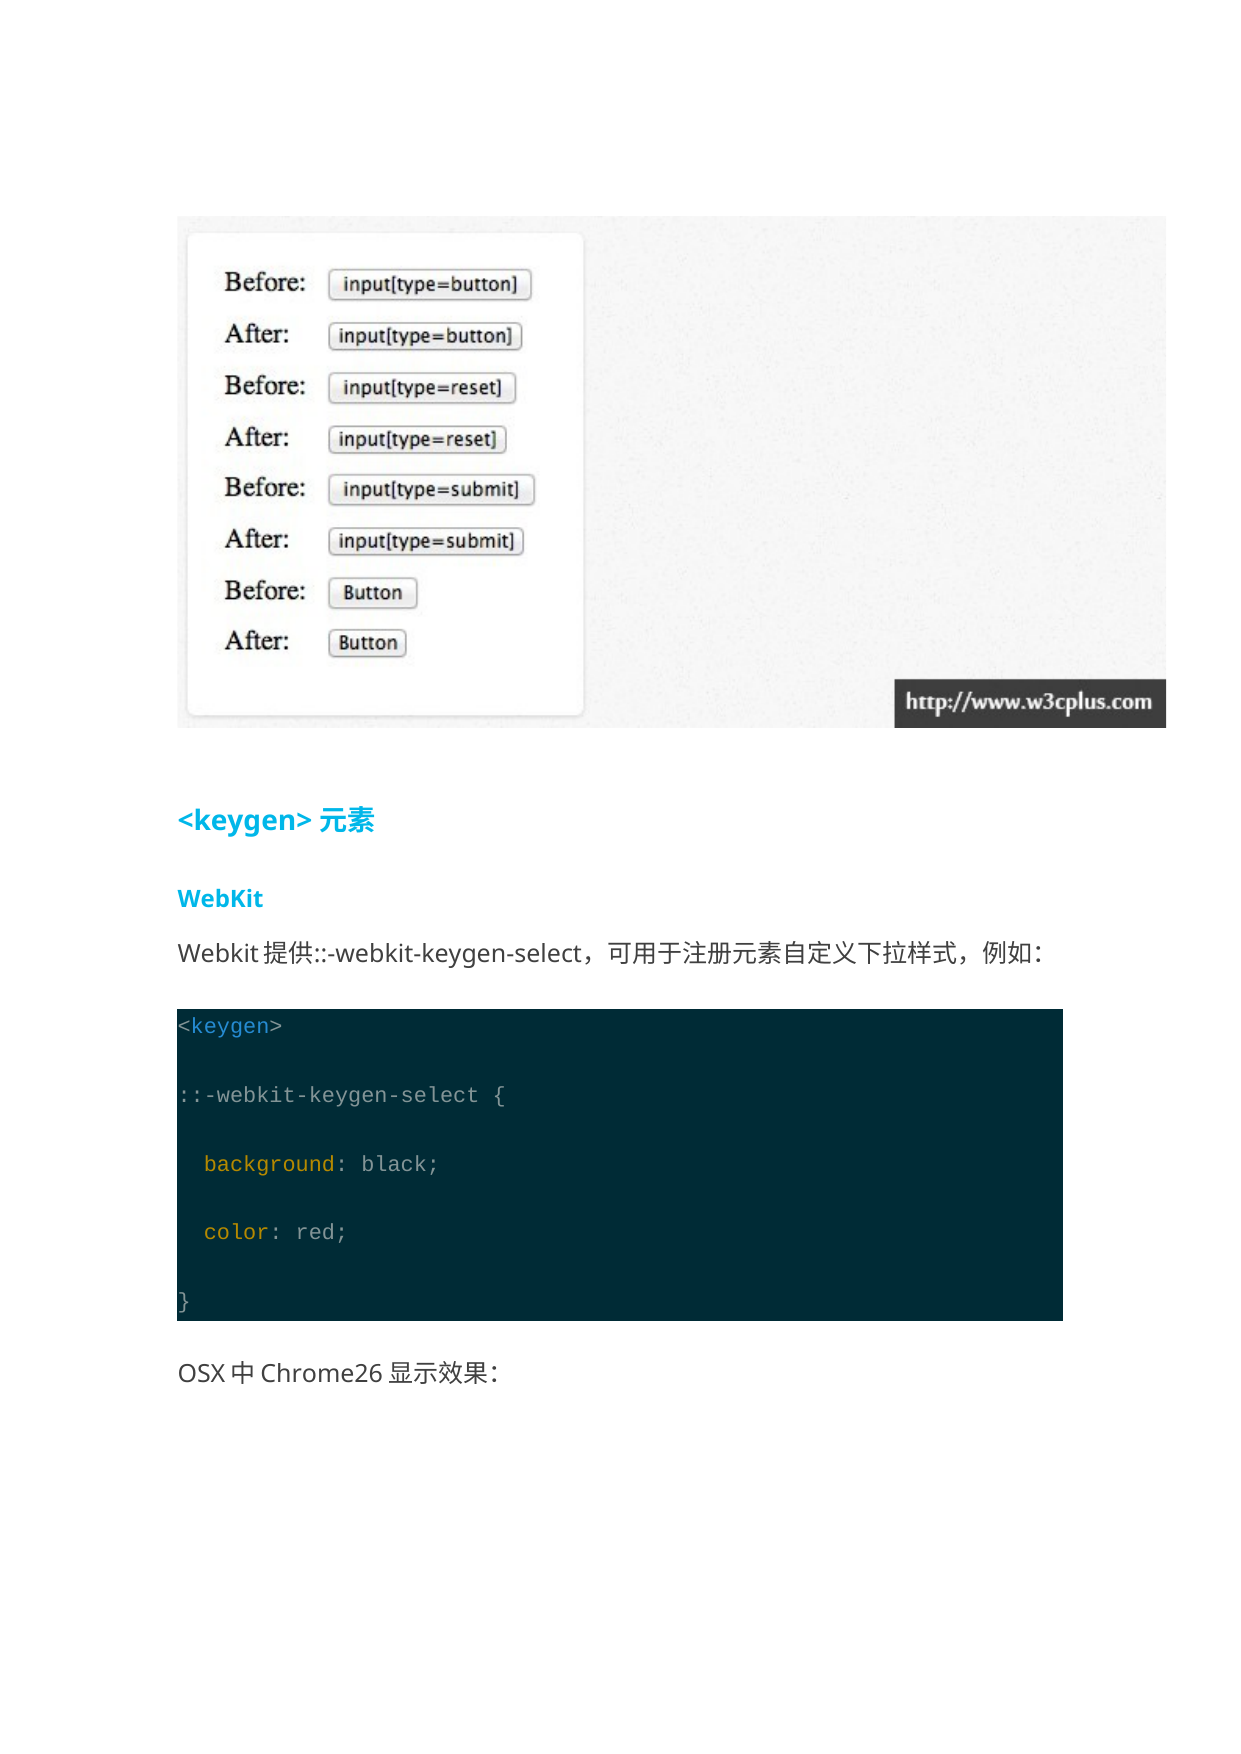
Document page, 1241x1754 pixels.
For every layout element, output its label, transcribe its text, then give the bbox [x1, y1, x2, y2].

text ::-webkit-keygen-select { [177, 1078, 1063, 1115]
text WebKit [177, 879, 1063, 917]
text background: black; [177, 1146, 1063, 1184]
text } [177, 1284, 1063, 1321]
picture [177, 216, 1167, 728]
text <keygen> 元素 [177, 781, 1063, 856]
text color: red; [177, 1215, 1063, 1253]
text <keygen> [177, 1009, 1063, 1046]
text OSX中Chrome26显示效果： [177, 1353, 1063, 1390]
text Webkit提供::-webkit-keygen-select，可用于注册元素自定义下拉样式，例如： [177, 932, 1063, 970]
